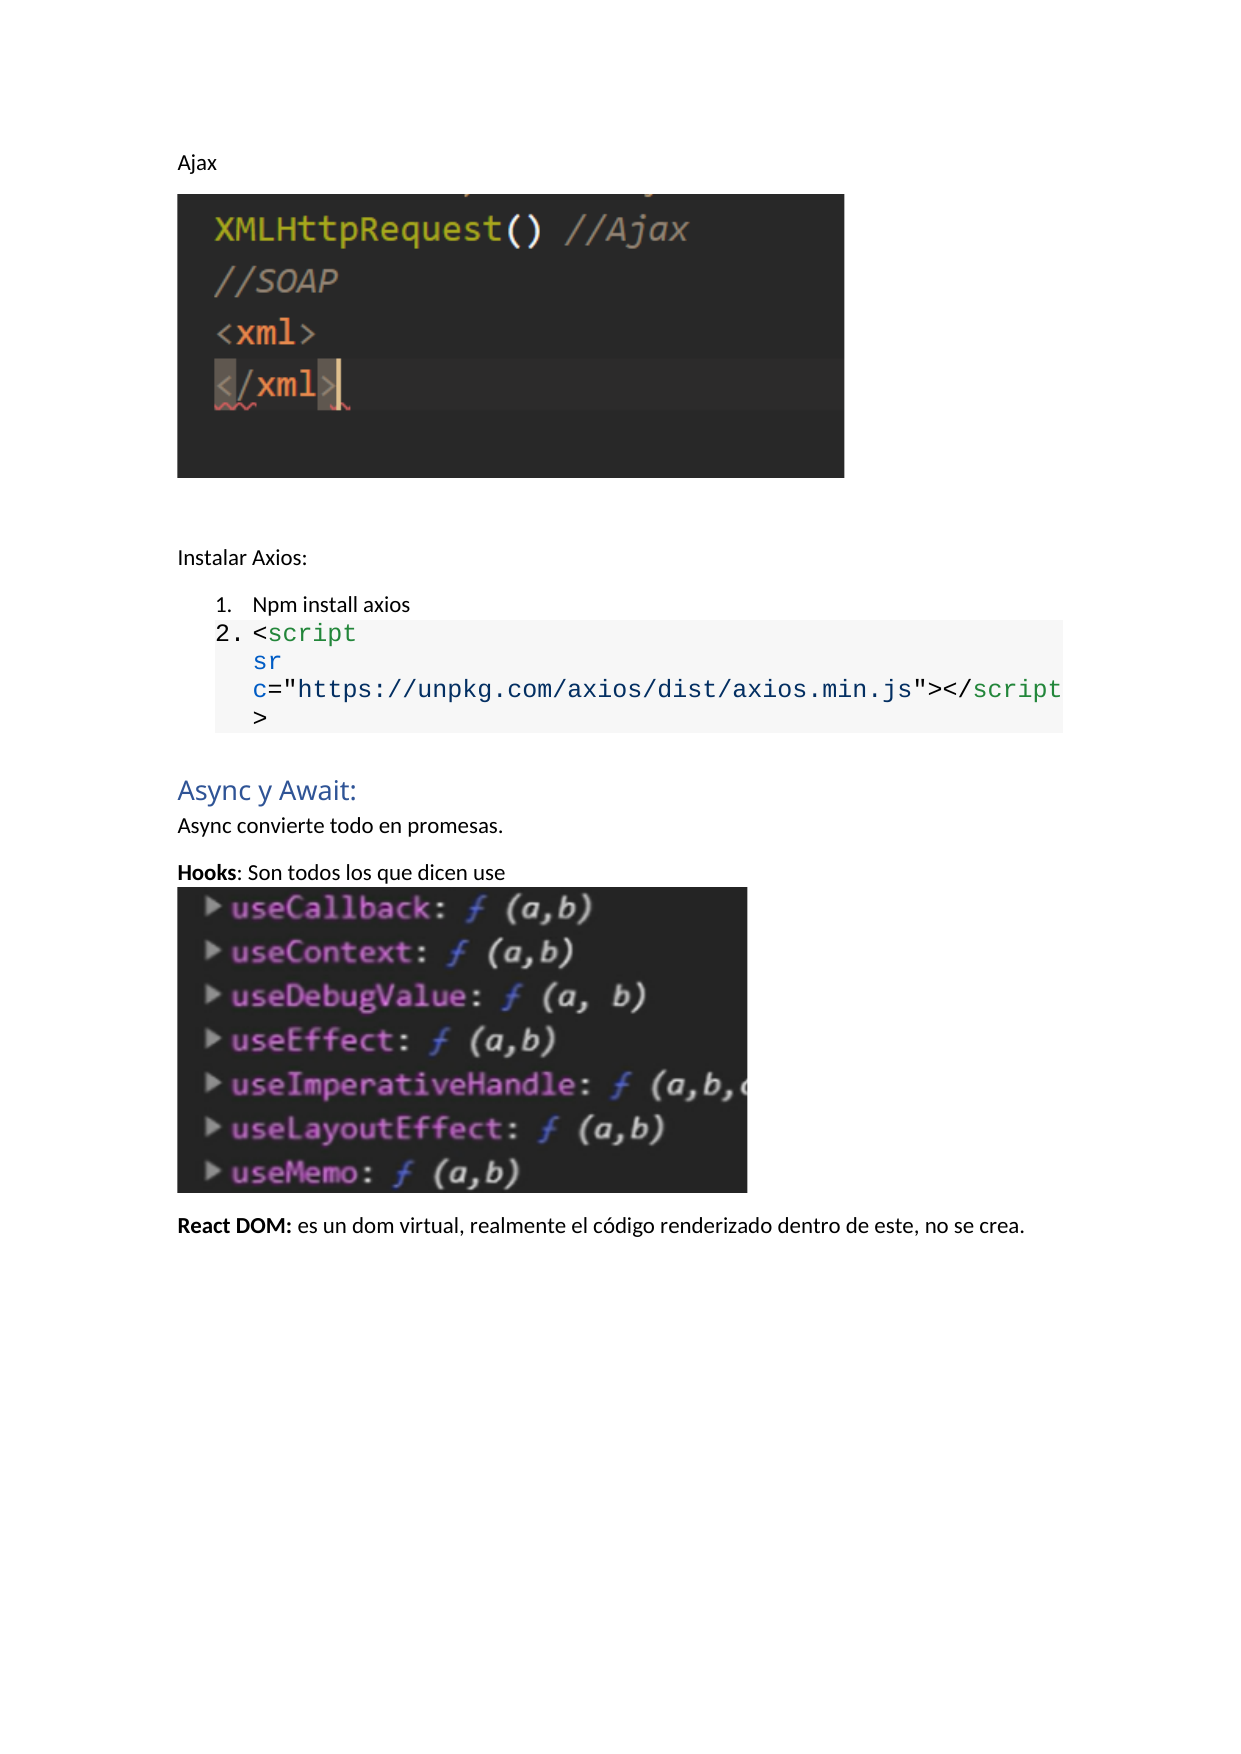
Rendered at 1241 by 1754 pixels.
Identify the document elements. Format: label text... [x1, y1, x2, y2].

text Async convierte todo en promesas. [177, 811, 1063, 839]
list Npm install axios [215, 590, 1063, 618]
list <script src="https://unpkg.com/axios/dist/axios.min.js"></script> [215, 620, 1063, 733]
text Ajax [177, 148, 1063, 176]
text React DOM: es un dom virtual, realmente el código renderizado dentro de este, no se crea. [177, 1211, 1063, 1239]
picture [177, 887, 748, 1193]
text Instalar Axios: [177, 543, 1063, 571]
picture [177, 194, 845, 478]
subtitle Async y Await: [177, 771, 1063, 808]
